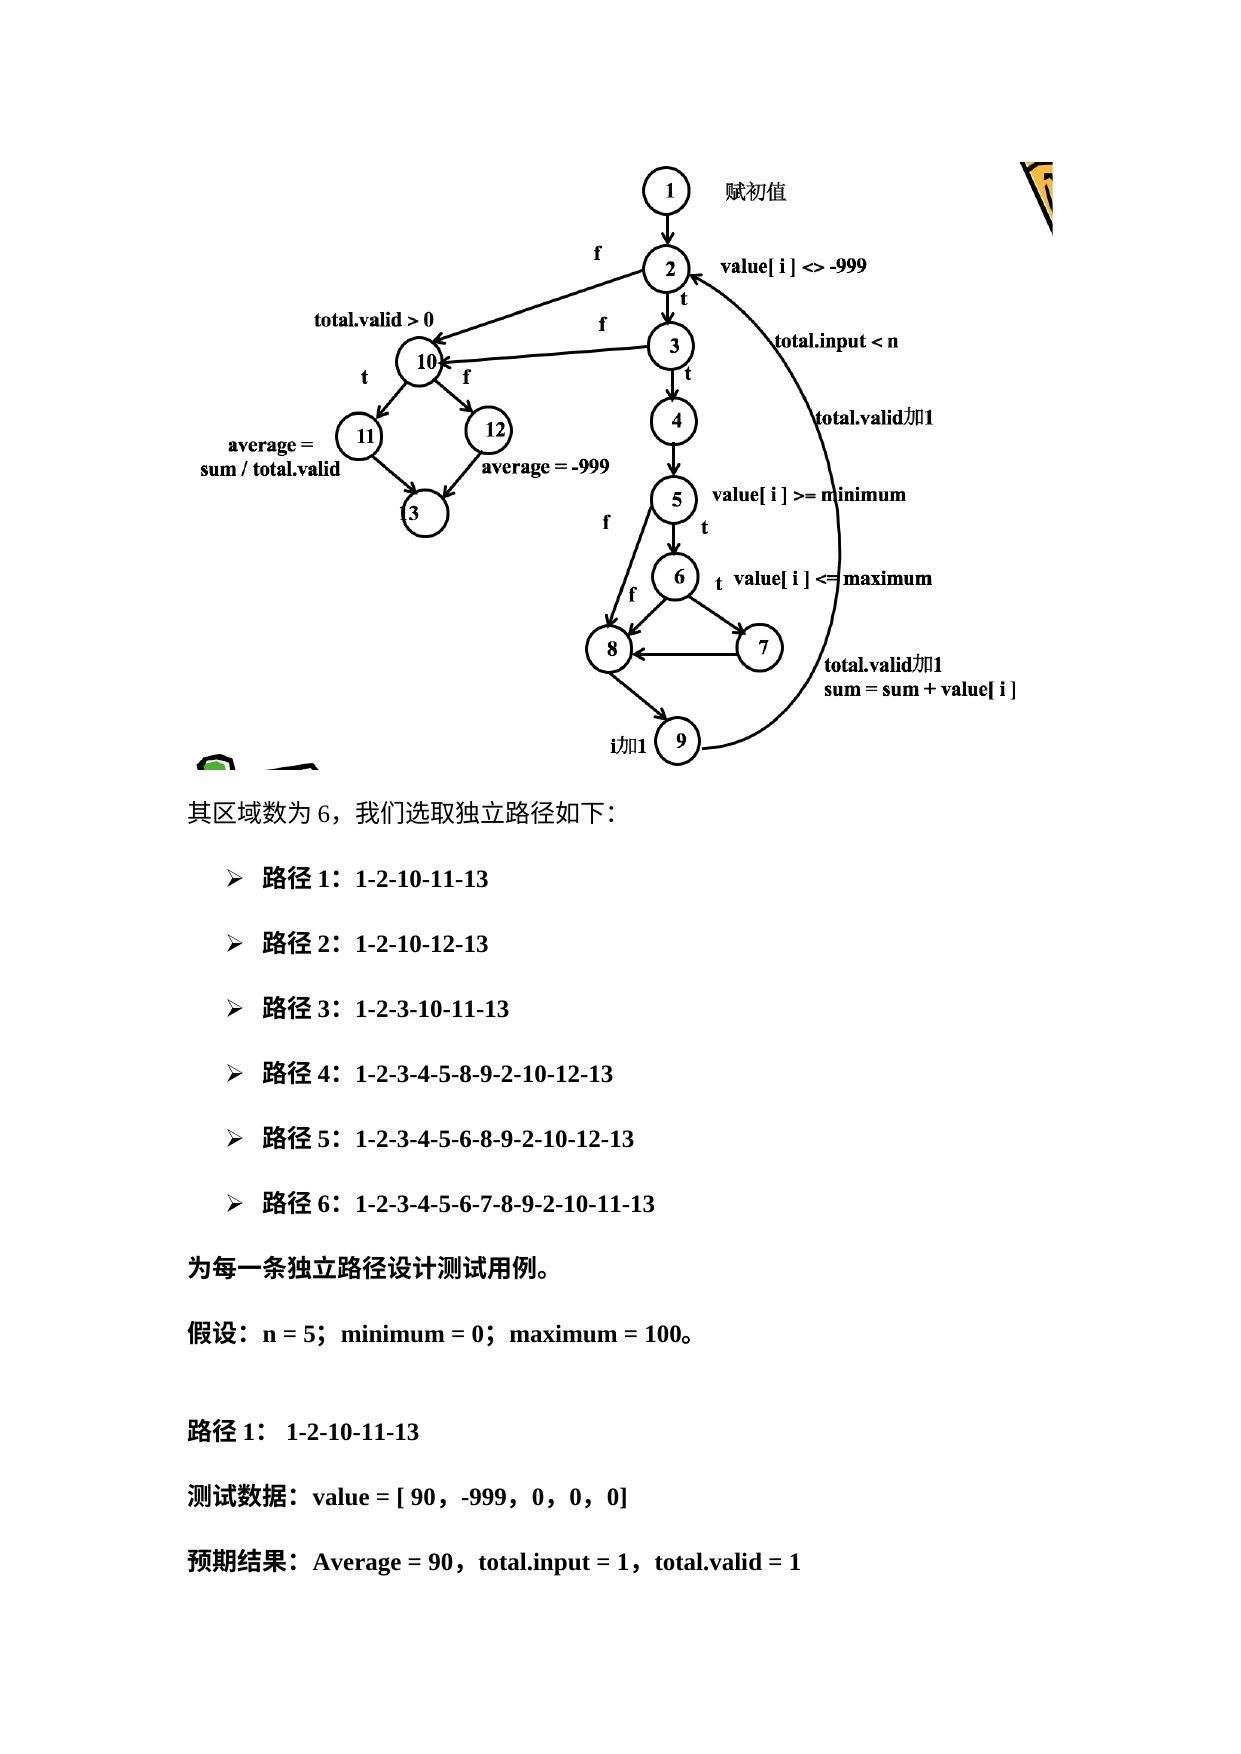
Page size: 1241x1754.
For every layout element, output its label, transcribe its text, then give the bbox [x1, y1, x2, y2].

list 路径2：1-2-10-12-13 [225, 909, 1053, 974]
text 路径1： 1-2-10-11-13 [187, 1397, 1053, 1462]
list 路径5：1-2-3-4-5-6-8-9-2-10-12-13 [225, 1104, 1053, 1169]
text 其区域数为6，我们选取独立路径如下： [187, 770, 1053, 844]
text 假设：n = 5；minimum = 0；maximum = 100。 [187, 1299, 1053, 1364]
text 为每一条独立路径设计测试用例。 [187, 1234, 1053, 1299]
list 路径4：1-2-3-4-5-8-9-2-10-12-13 [225, 1039, 1053, 1104]
text 测试数据：value = [ 90，-999，0，0，0] [187, 1462, 1053, 1527]
text 预期结果：Average = 90，total.input = 1，total.valid = 1 [187, 1527, 1053, 1592]
picture [187, 162, 1053, 770]
list 路径6：1-2-3-4-5-6-7-8-9-2-10-11-13 [225, 1169, 1053, 1234]
list 路径3：1-2-3-10-11-13 [225, 974, 1053, 1039]
list 路径1：1-2-10-11-13 [225, 844, 1053, 909]
